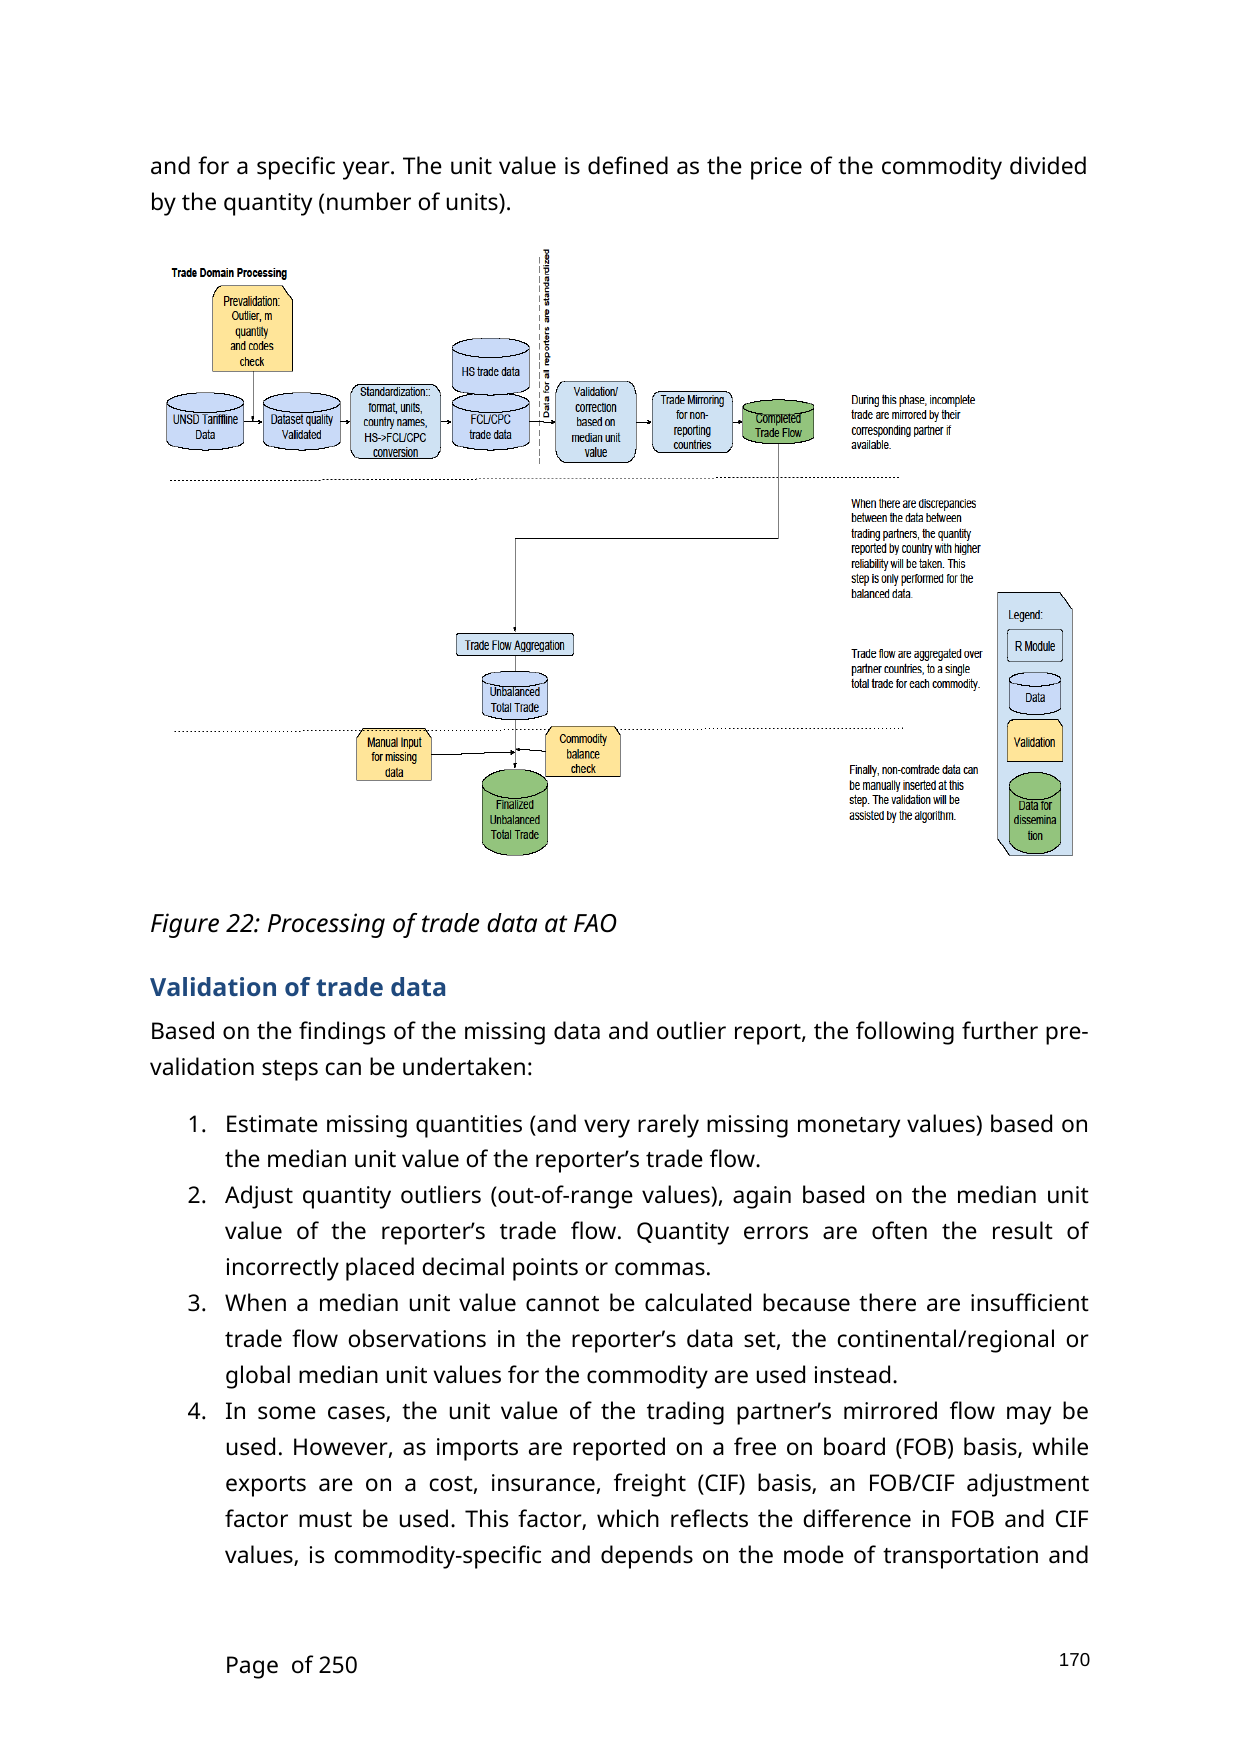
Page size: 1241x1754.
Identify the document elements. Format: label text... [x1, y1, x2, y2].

text Based on the findings of the missing data and outlier report, the following further pre-validation steps can be undertaken: [150, 1015, 1090, 1082]
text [150, 150, 1090, 217]
list Adjust quantity outliers (out-of-range values), again based on the median unit value of the reporter’s trade flow. Quantity errors are often the result of incorrectly placed decimal points or commas. [187, 1179, 1090, 1282]
subtitle Validation of trade data [150, 969, 1090, 1003]
list Estimate missing quantities (and very rarely missing monetary values) based on the median unit value of the reporter’s trade flow. [187, 1107, 1090, 1175]
list When a median unit value cannot be calculated because there are insufficient trade flow observations in the reporter’s data set, the continental/regional or global median unit values for the commodity are used instead. [187, 1287, 1090, 1390]
text Figure : Processing of trade data at FAO [150, 905, 1090, 939]
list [187, 1395, 1090, 1570]
